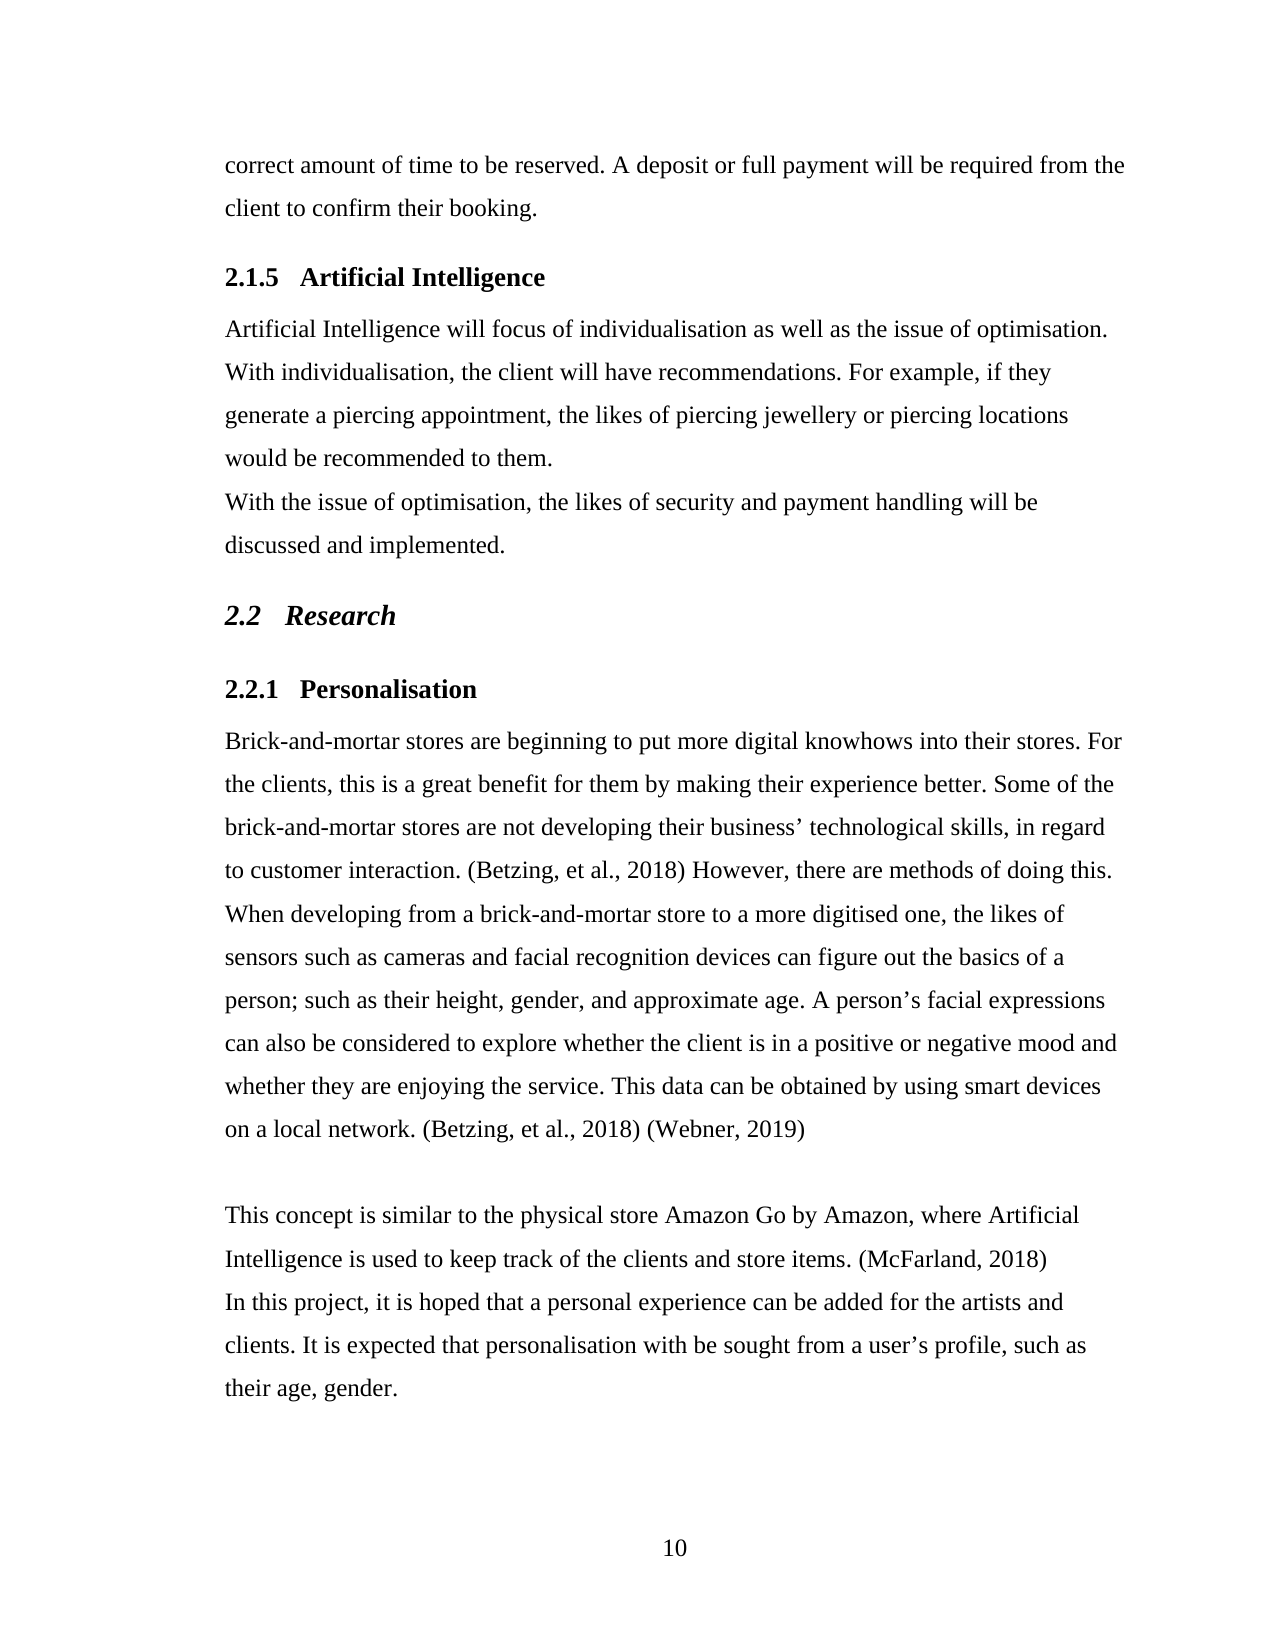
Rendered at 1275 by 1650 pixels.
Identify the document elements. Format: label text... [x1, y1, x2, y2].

subtitle Personalisation [224, 673, 1125, 704]
text When developing from a brick-and-mortar store to a more digitised one, the likes of sensors such as cameras and facial recognition devices can figure out the basics of a person; such as their height, gender, and approximate age. A person’s facial expressions can also be considered to explore whether the client is in a positive or negative mood and whether they are enjoying the service. This data can be obtained by using smart devices on a local network. [224, 899, 1125, 1143]
text Artificial Intelligence will focus of individualisation as well as the issue of optimisation. [224, 314, 1125, 343]
text With the issue of optimisation, the likes of security and payment handling will be discussed and implemented. [224, 487, 1125, 558]
subtitle Artificial Intelligence [224, 261, 1125, 292]
text Brick-and-mortar stores are beginning to put more digital knowhows into their stores. For the clients, this is a great benefit for them by making their experience better. Some of the brick-and-mortar stores are not developing their business’ technological skills, in regard to customer interaction. However, there are methods of doing this. [224, 726, 1125, 884]
subtitle Research [224, 598, 1125, 631]
text With individualisation, the client will have recommendations. For example, if they generate a piercing appointment, the likes of piercing jewellery or piercing locations would be recommended to them. [224, 357, 1125, 472]
text In this project, it is hoped that a personal experience can be added for the artists and clients. It is expected that personalisation with be sought from a user’s profile, such as their age, gender. [224, 1287, 1125, 1402]
text This concept is similar to the physical store Amazon Go by Amazon, where Artificial Intelligence is used to keep track of the clients and store items. [224, 1201, 1125, 1272]
